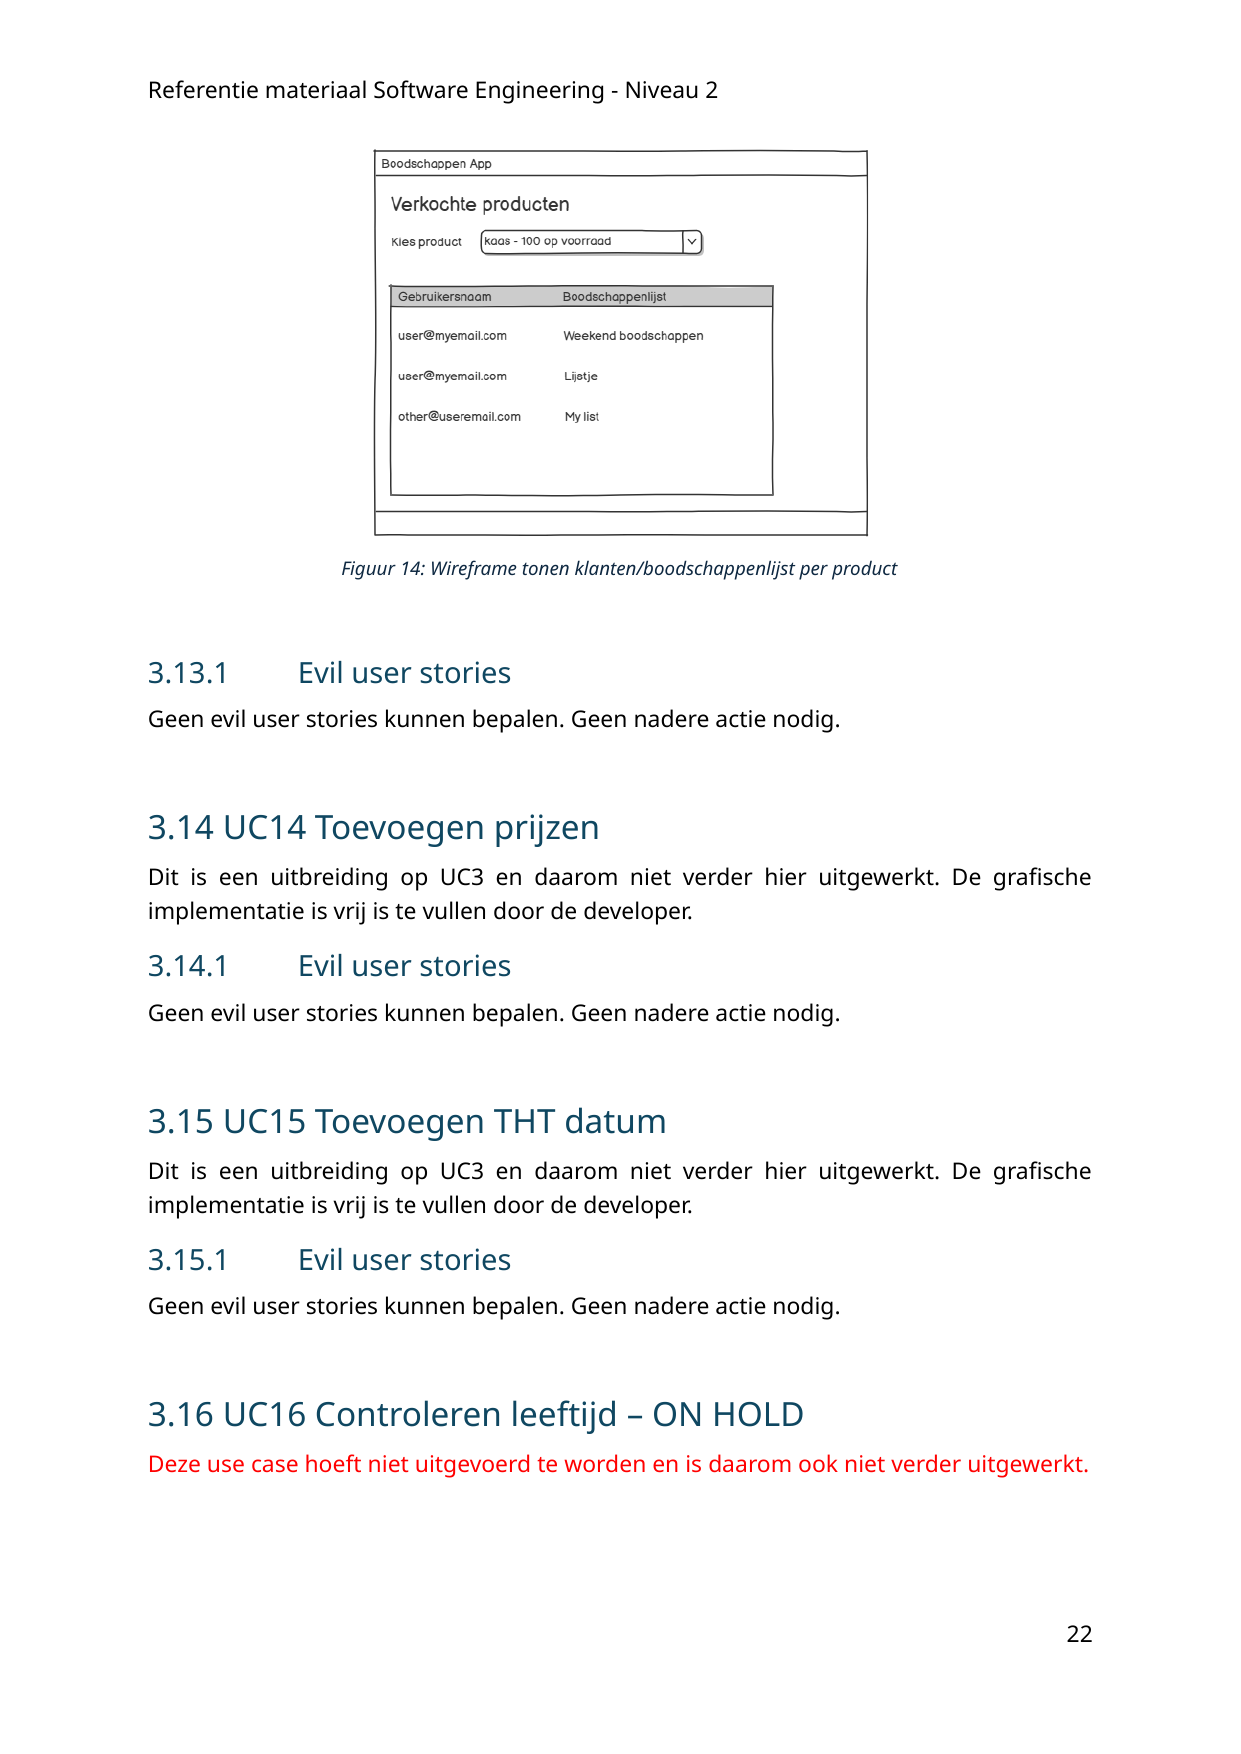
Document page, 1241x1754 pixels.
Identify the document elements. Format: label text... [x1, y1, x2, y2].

text Dit is een uitbreiding op UC3 en daarom niet verder hier uitgewerkt. De grafische implementatie is vrij is te vullen door de developer. [148, 1155, 1093, 1220]
text Deze use case hoeft niet uitgevoerd te worden en is daarom ook niet verder uitgewerkt. [148, 1448, 1093, 1479]
subtitle Evil user stories [148, 946, 1093, 985]
subtitle UC14 Toevoegen prijzen [148, 804, 1093, 849]
picture [371, 147, 869, 537]
text Figuur 14: Wireframe tonen klanten/boodschappenlijst per product [148, 555, 1093, 581]
text Geen evil user stories kunnen bepalen. Geen nadere actie nodig. [148, 997, 1093, 1028]
text Geen evil user stories kunnen bepalen. Geen nadere actie nodig. [148, 703, 1093, 734]
subtitle UC15 Toevoegen THT datum [148, 1097, 1093, 1143]
text Geen evil user stories kunnen bepalen. Geen nadere actie nodig. [148, 1290, 1093, 1321]
subtitle UC16 Controleren leeftijd – ON HOLD [148, 1391, 1093, 1436]
text Dit is een uitbreiding op UC3 en daarom niet verder hier uitgewerkt. De grafische implementatie is vrij is te vullen door de developer. [148, 861, 1093, 926]
subtitle Evil user stories [148, 652, 1093, 692]
subtitle Evil user stories [148, 1239, 1093, 1279]
